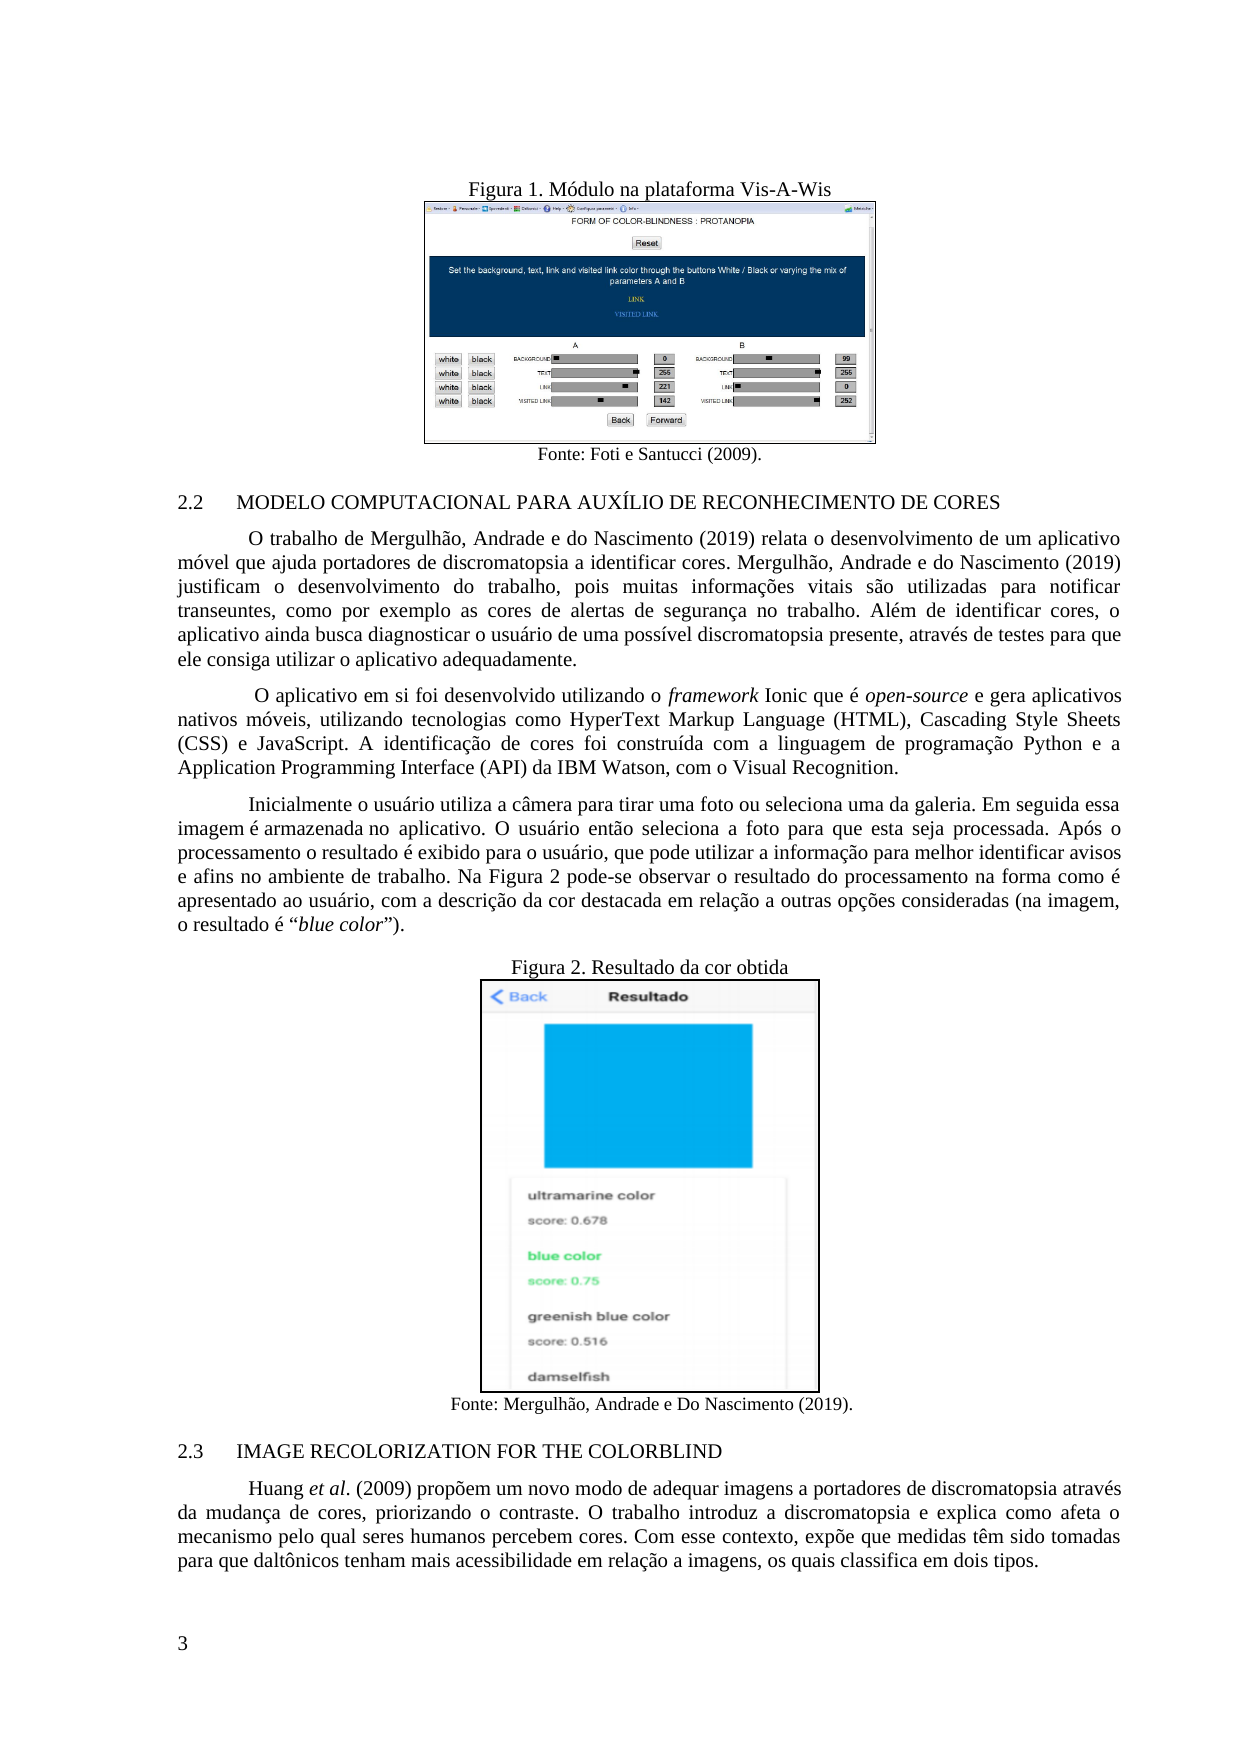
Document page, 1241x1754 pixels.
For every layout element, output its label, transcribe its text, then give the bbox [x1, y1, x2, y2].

text O aplicativo em si foi desenvolvido utilizando o framework Ionic que é open-source e gera aplicativos nativos móveis, utilizando tecnologias como HyperText Markup Language (HTML), Cascading Style Sheets (CSS) e JavaScript. A identificação de cores foi construída com a linguagem de programação Python e a Application Programming Interface (API) da IBM Watson, com o Visual Recognition. [177, 683, 1122, 779]
text Figura 2. Resultado da cor obtida [177, 955, 1122, 979]
picture [425, 202, 875, 443]
picture [482, 981, 818, 1391]
subtitle Image recolorization for the colorblind [177, 1439, 1122, 1463]
subtitle modelo computacional para AUXÍLIO de reconhecimento de cores [177, 489, 1122, 514]
text Fonte: Mergulhão, Andrade e Do Nascimento (2019). [177, 1393, 1122, 1414]
text Inicialmente o usuário utiliza a câmera para tirar uma foto ou seleciona uma da galeria. Em seguida essa imagem é armazenada no aplicativo. O usuário então seleciona a foto para que esta seja processada. Após o processamento o resultado é exibido para o usuário, que pode utilizar a informação para melhor identificar avisos e afins no ambiente de trabalho. Na Figura 2 pode-se observar o resultado do processamento na forma como é apresentado ao usuário, com a descrição da cor destacada em relação a outras opções consideradas (na imagem, o resultado é “blue color”). [177, 792, 1122, 936]
text Fonte: Foti e Santucci (2009). [177, 443, 1122, 464]
text O trabalho de Mergulhão, Andrade e do Nascimento (2019) relata o desenvolvimento de um aplicativo móvel que ajuda portadores de discromatopsia a identificar cores. Mergulhão, Andrade e do Nascimento (2019) justificam o desenvolvimento do trabalho, pois muitas informações vitais são utilizadas para notificar transeuntes, como por exemplo as cores de alertas de segurança no trabalho. Além de identificar cores, o aplicativo ainda busca diagnosticar o usuário de uma possível discromatopsia presente, através de testes para que ele consiga utilizar o aplicativo adequadamente. [177, 526, 1122, 671]
text Figura 1. Módulo na plataforma Vis-A-Wis [177, 177, 1122, 201]
